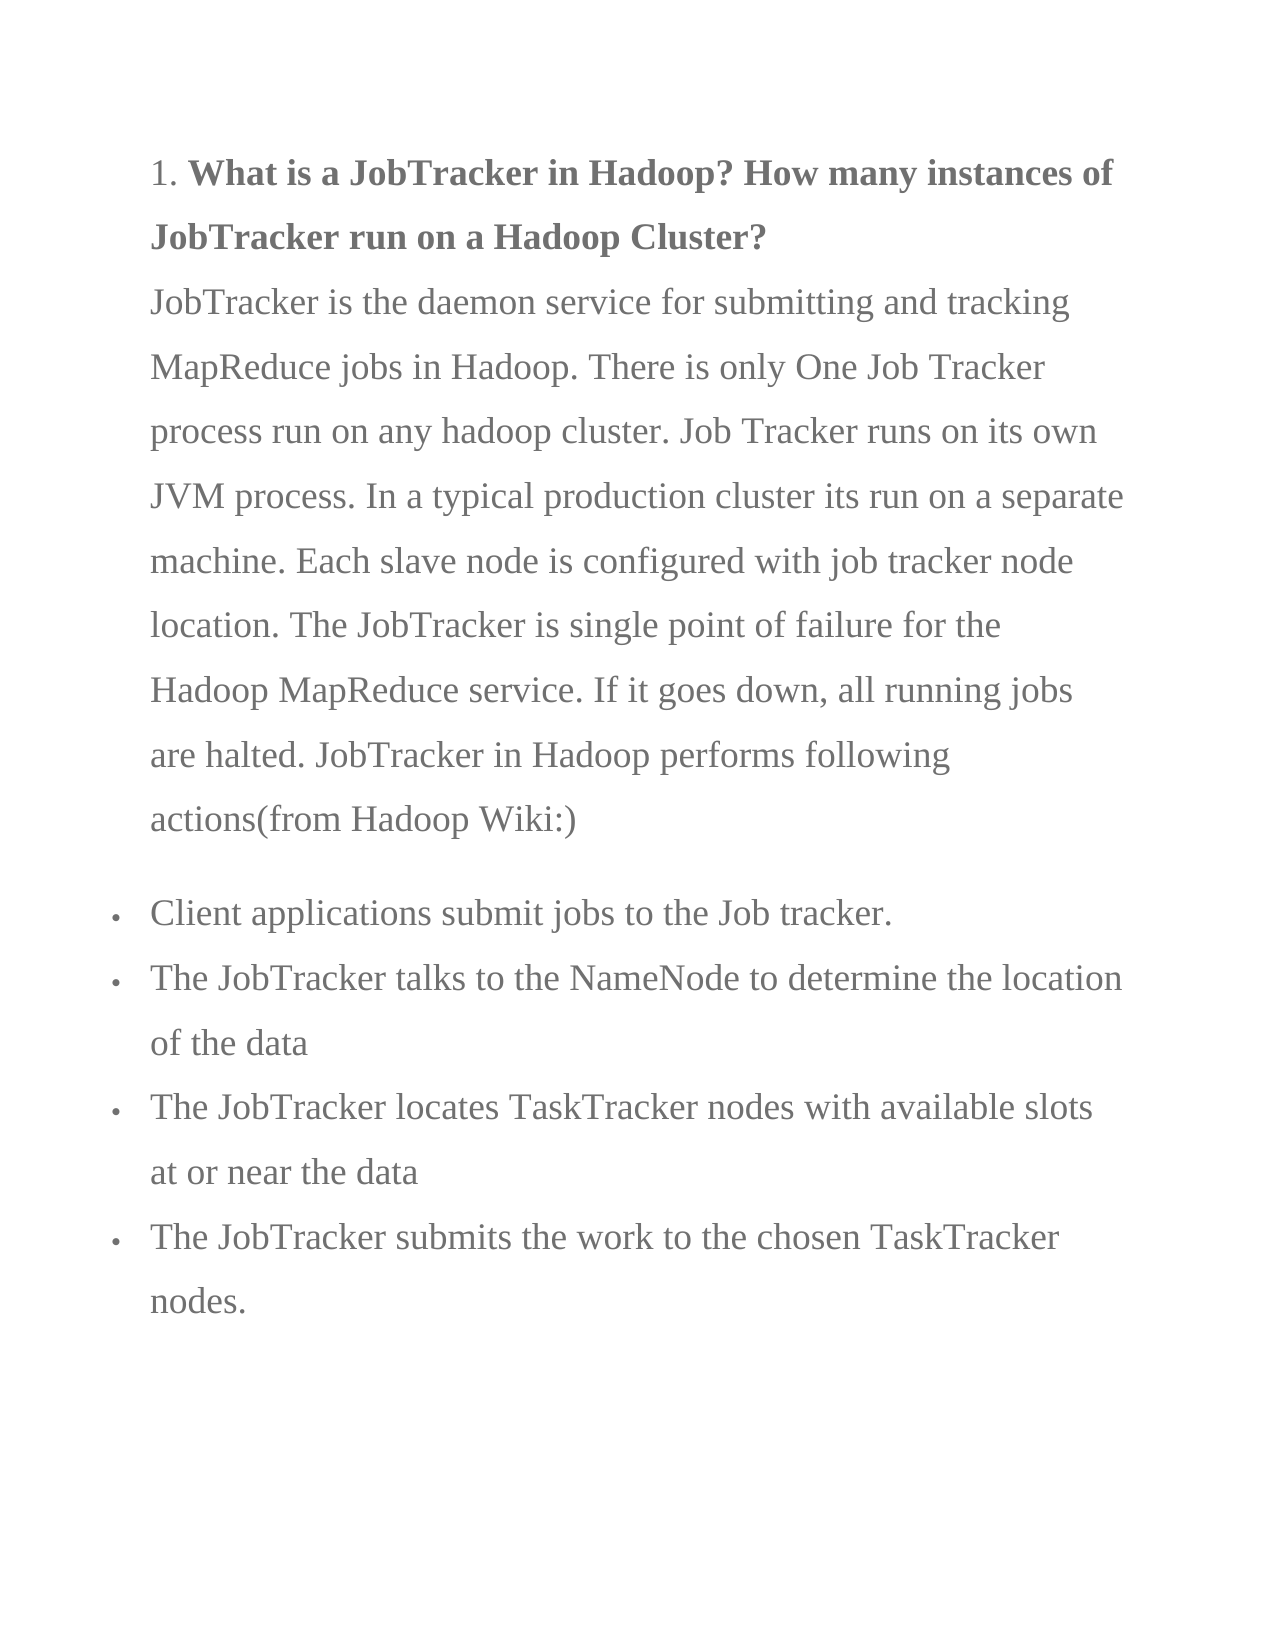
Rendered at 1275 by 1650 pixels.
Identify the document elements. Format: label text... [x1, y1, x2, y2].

text JobTracker is the daemon service for submitting and tracking MapReduce jobs in Hadoop. There is only One Job Tracker process run on any hadoop cluster. Job Tracker runs on its own JVM process. In a typical production cluster its run on a separate machine. Each slave node is configured with job tracker node location. The JobTracker is single point of failure for the Hadoop MapReduce service. If it goes down, all running jobs are halted. JobTracker in Hadoop performs following actions(from Hadoop Wiki:) [150, 279, 1125, 840]
list The JobTracker submits the work to the chosen TaskTracker nodes. [112, 1214, 1125, 1322]
list Client applications submit jobs to the Job tracker. [112, 891, 1125, 934]
list The JobTracker locates TaskTracker nodes with available slots at or near the data [112, 1085, 1125, 1193]
list The JobTracker talks to the NameNode to determine the location of the data [112, 955, 1125, 1063]
text 1. What is a JobTracker in Hadoop? How many instances of JobTracker run on a Hadoop Cluster? [150, 150, 1125, 258]
